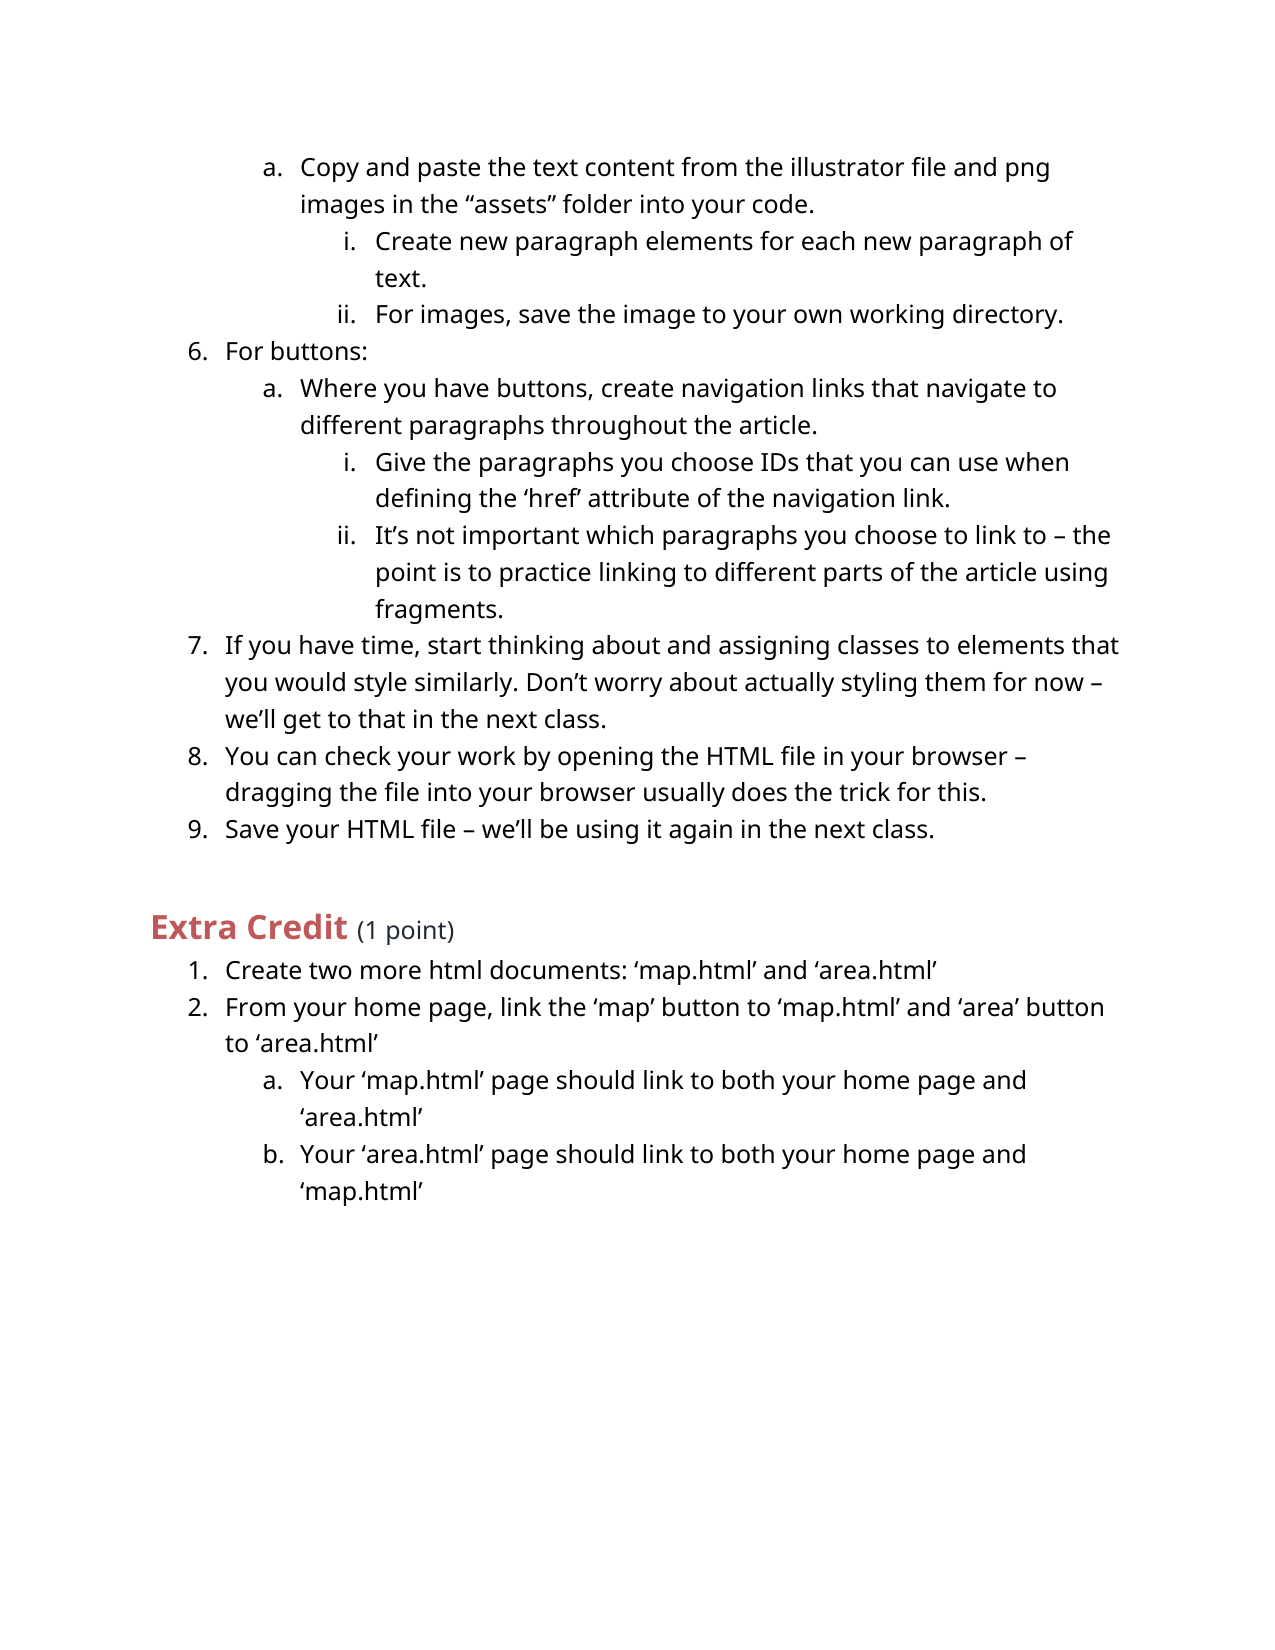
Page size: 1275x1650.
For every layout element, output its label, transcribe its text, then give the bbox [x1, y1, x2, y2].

list Create new paragraph elements for each new paragraph of text. [356, 223, 1125, 294]
subtitle Extra Credit (1 point) [150, 903, 1125, 949]
list If you have time, start thinking about and assigning classes to elements that you would style similarly. Don’t worry about actually styling them for now – we’ll get to that in the next class. [187, 628, 1125, 736]
list From your home page, link the ‘map’ button to ‘map.html’ and ‘area’ button to ‘area.html’ [187, 989, 1125, 1060]
list You can check your work by opening the HTML file in your browser – dragging the file into your browser usually does the trick for this. [187, 738, 1125, 809]
list Save your HTML file – we’ll be using it again in the next class. [187, 812, 1125, 846]
list Give the paragraphs you choose IDs that you can use when defining the ‘href’ attribute of the navigation link. [356, 444, 1125, 515]
list Copy and paste the text content from the illustrator file and png images in the “assets” folder into your code. [262, 150, 1125, 221]
list Your ‘area.html’ page should link to both your home page and ‘map.html’ [262, 1136, 1125, 1207]
list Your ‘map.html’ page should link to both your home page and ‘area.html’ [262, 1063, 1125, 1134]
list Create two more html documents: ‘map.html’ and ‘area.html’ [187, 952, 1125, 987]
list For images, save the image to your own working directory. [356, 297, 1125, 331]
list Where you have buttons, create navigation links that navigate to different paragraphs throughout the article. [262, 371, 1125, 441]
list It’s not important which paragraphs you choose to link to – the point is to practice linking to different parts of the article using fragments. [356, 518, 1125, 625]
list For buttons: [187, 334, 1125, 368]
